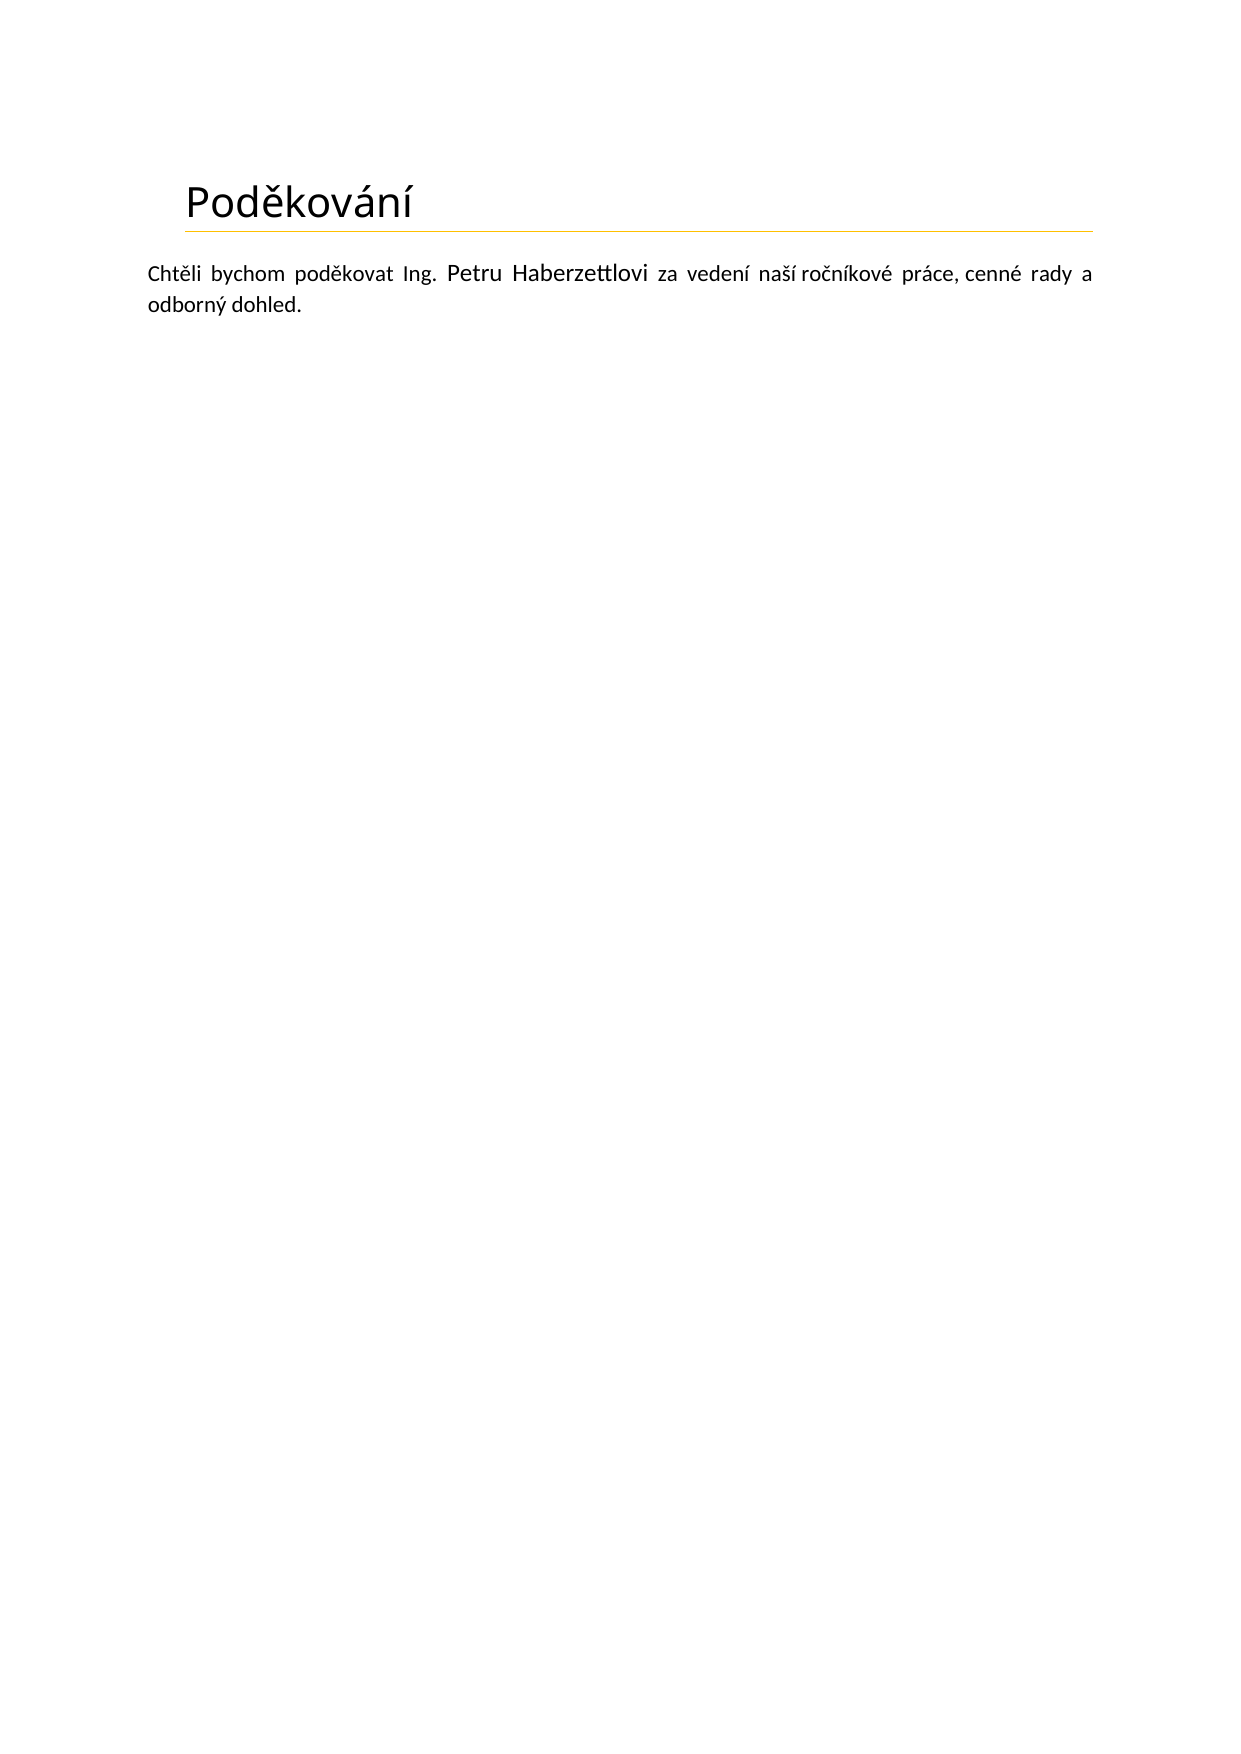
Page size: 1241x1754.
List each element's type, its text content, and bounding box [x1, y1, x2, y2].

text Poděkování [185, 173, 1093, 231]
text Chtěli bychom poděkovat Ing. Petru Haberzettlovi za vedení naší ročníkové práce, cenné rady a odborný dohled. [148, 257, 1093, 318]
